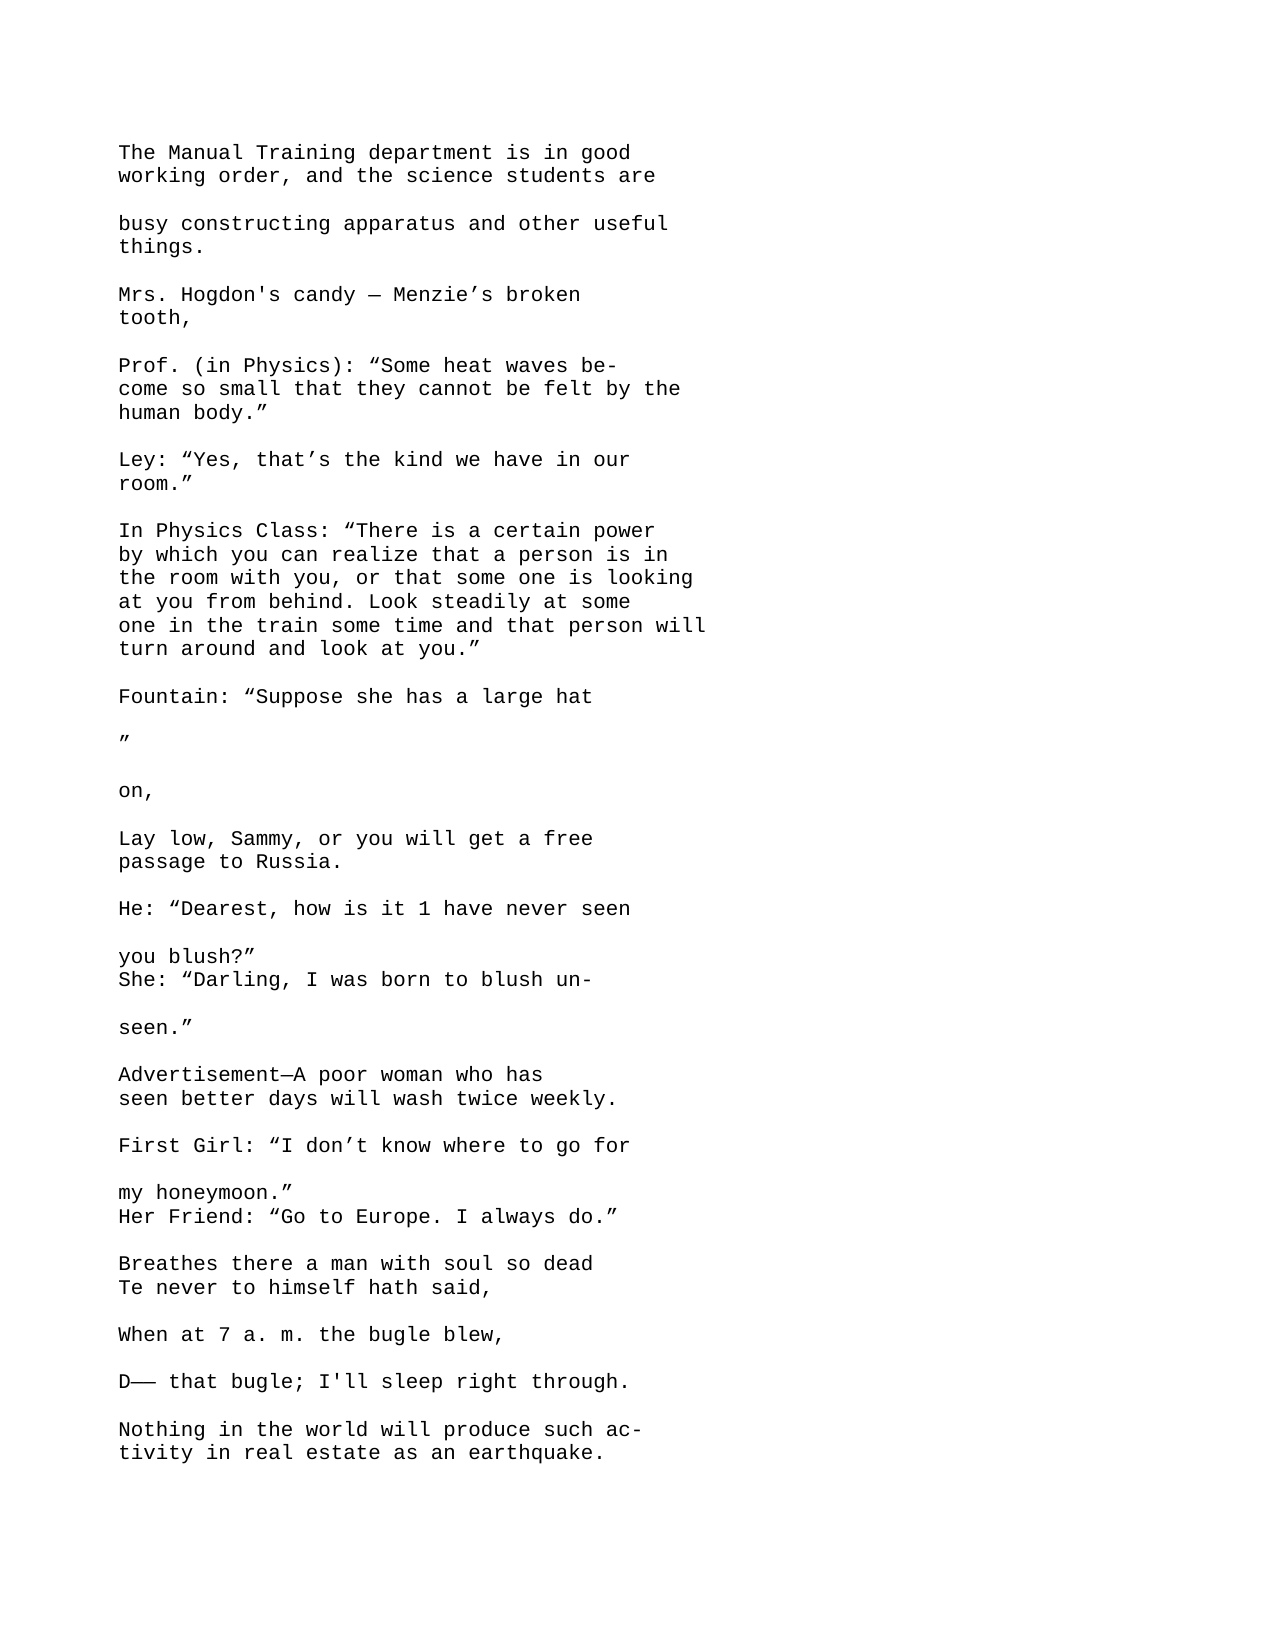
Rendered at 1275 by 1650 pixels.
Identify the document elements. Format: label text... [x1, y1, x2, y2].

text Te never to himself hath said, [118, 1277, 1157, 1300]
text working order, and the science students are [118, 165, 1157, 189]
text tivity in real estate as an earthquake. [118, 1442, 1157, 1466]
text come so small that they cannot be felt by the [118, 378, 1157, 402]
text ” [118, 733, 1157, 757]
text one in the train some time and that person will [118, 615, 1157, 638]
text Lay low, Sammy, or you will get a free [118, 827, 1157, 851]
text the room with you, or that some one is looking [118, 567, 1157, 591]
text Prof. (in Physics): “Some heat waves be- [118, 354, 1157, 378]
text at you from behind. Look steadily at some [118, 591, 1157, 615]
text Mrs. Hogdon's candy — Menzie’s broken [118, 284, 1157, 307]
text turn around and look at you.” [118, 638, 1157, 662]
text D—— that bugle; I'll sleep right through. [118, 1371, 1157, 1395]
text passage to Russia. [118, 851, 1157, 875]
text Nothing in the world will produce such ac- [118, 1419, 1157, 1442]
text In Physics Class: “There is a certain power [118, 520, 1157, 544]
text Advertisement—A poor woman who has [118, 1064, 1157, 1088]
text First Girl: “I don’t know where to go for [118, 1135, 1157, 1158]
text Her Friend: “Go to Europe. I always do.” [118, 1206, 1157, 1229]
text Ley: “Yes, that’s the kind we have in our [118, 449, 1157, 473]
text Breathes there a man with soul so dead [118, 1253, 1157, 1277]
text She: “Darling, I was born to blush un- [118, 969, 1157, 993]
text He: “Dearest, how is it 1 have never seen [118, 898, 1157, 922]
text by which you can realize that a person is in [118, 544, 1157, 567]
text seen.” [118, 1017, 1157, 1040]
text The Manual Training department is in good [118, 142, 1157, 165]
text When at 7 a. m. the bugle blew, [118, 1324, 1157, 1348]
text tooth, [118, 307, 1157, 331]
text busy constructing apparatus and other useful [118, 213, 1157, 236]
text seen better days will wash twice weekly. [118, 1088, 1157, 1111]
text on, [118, 780, 1157, 804]
text Fountain: “Suppose she has a large hat [118, 686, 1157, 709]
text you blush?” [118, 946, 1157, 969]
text human body.” [118, 402, 1157, 426]
text room.” [118, 473, 1157, 496]
text my honeymoon.” [118, 1182, 1157, 1206]
text things. [118, 236, 1157, 260]
